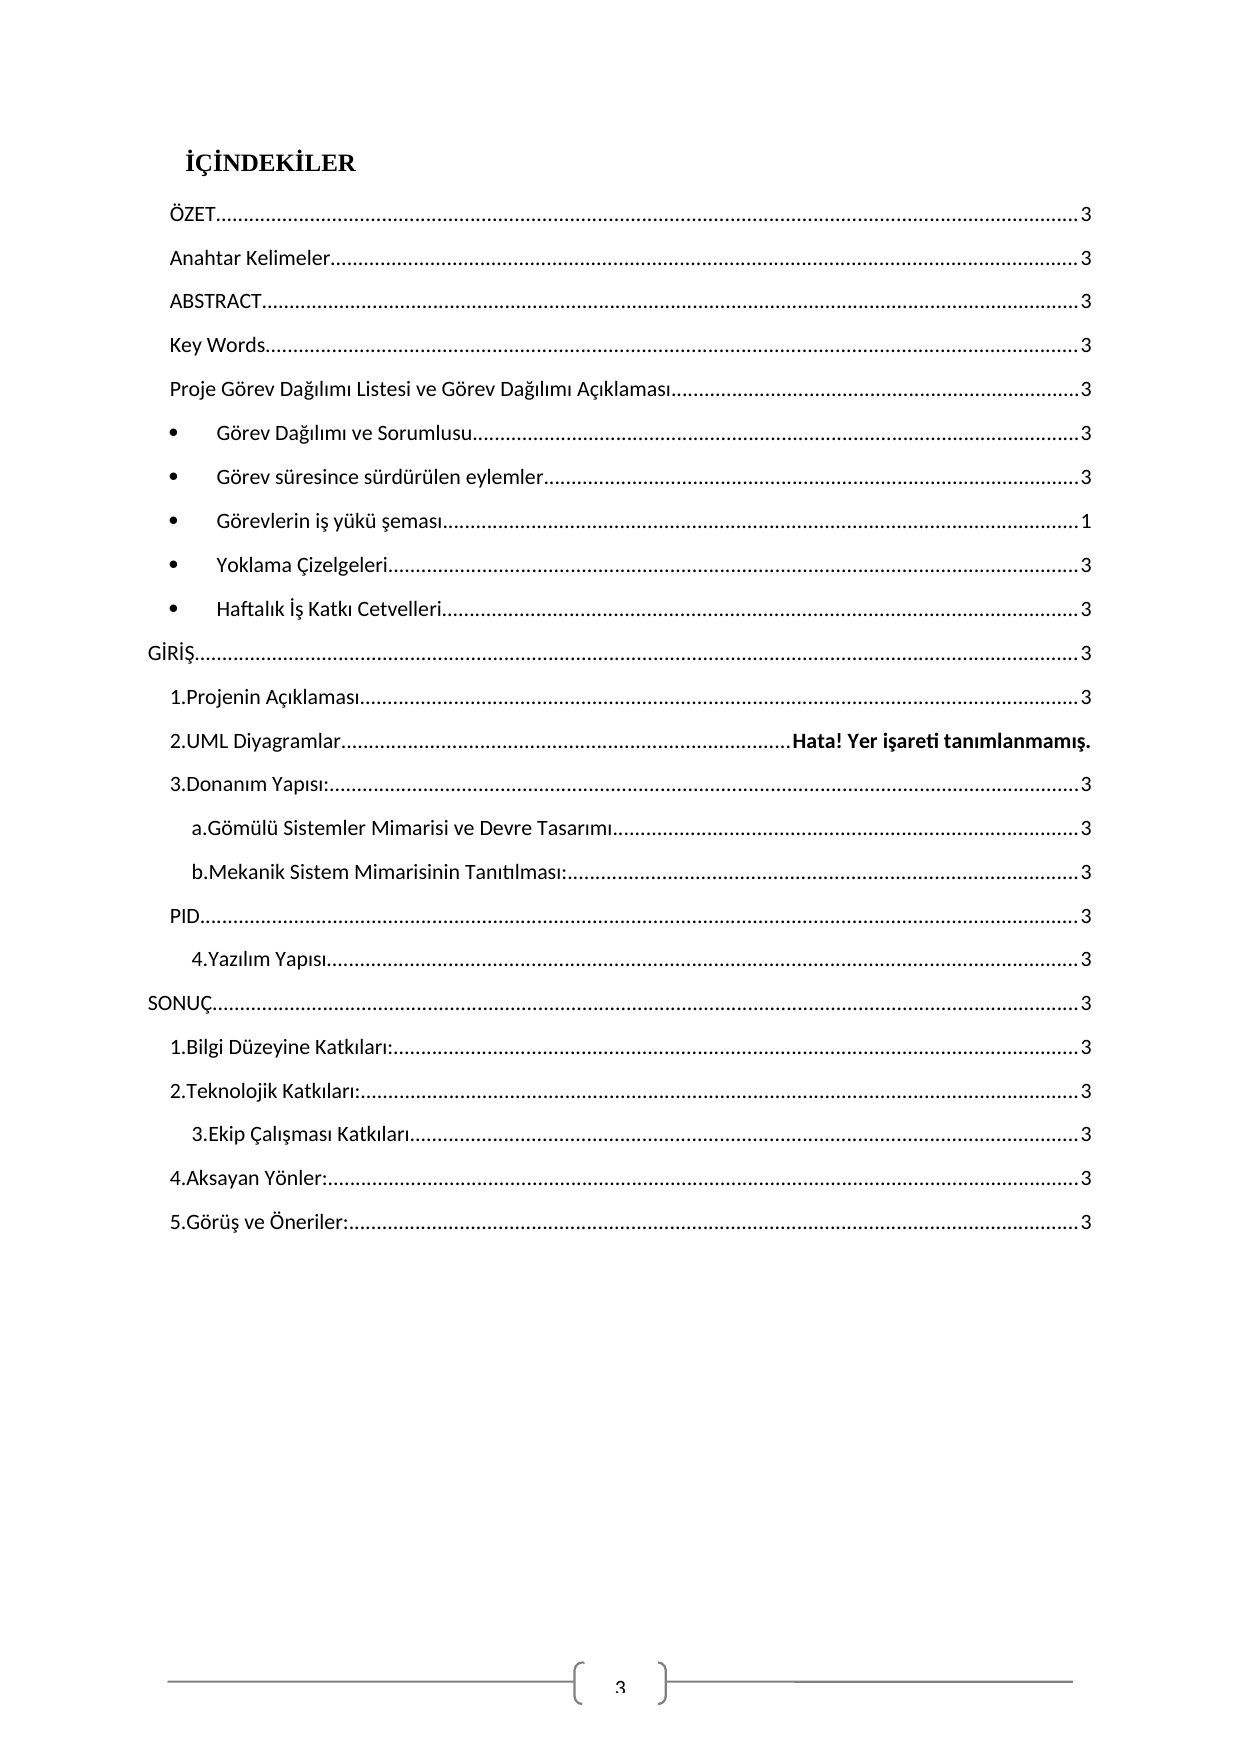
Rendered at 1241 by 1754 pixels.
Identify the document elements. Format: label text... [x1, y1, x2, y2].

text  Yoklama Çizelgeleri 3 [169, 551, 1093, 578]
text Anahtar Kelimeler 3 [169, 244, 1093, 271]
text GİRİŞ 3 [148, 639, 1093, 666]
text  Görev Dağılımı ve Sorumlusu 3 [169, 419, 1093, 446]
text 2.Teknolojik Katkıları: 3 [169, 1077, 1093, 1103]
text ABSTRACT 3 [169, 288, 1093, 314]
text ÖZET 3 [169, 200, 1093, 227]
text 5.Görüş ve Öneriler: 3 [169, 1208, 1093, 1235]
text 3.Donanım Yapısı: 3 [169, 771, 1093, 797]
text SONUÇ 3 [148, 989, 1093, 1016]
text 2.UML Diyagramlar Hata! Yer işareti tanımlanmamış. [169, 727, 1093, 753]
text a.Gömülü Sistemler Mimarisi ve Devre Tasarımı 3 [191, 814, 1093, 841]
text Key Words 3 [169, 331, 1093, 358]
subtitle İÇİNDEKİLER [185, 148, 1093, 176]
text  Görev süresince sürdürülen eylemler 3 [169, 463, 1093, 490]
text Proje Görev Dağılımı Listesi ve Görev Dağılımı Açıklaması 3 [169, 375, 1093, 402]
text 1.Bilgi Düzeyine Katkıları: 3 [169, 1033, 1093, 1060]
text  Görevlerin iş yükü şeması 1 [169, 507, 1093, 534]
text 4.Aksayan Yönler: 3 [169, 1164, 1093, 1191]
text b.Mekanik Sistem Mimarisinin Tanıtılması: 3 [191, 858, 1093, 885]
text 3.Ekip Çalışması Katkıları 3 [191, 1121, 1093, 1147]
text  Haftalık İş Katkı Cetvelleri 3 [169, 595, 1093, 622]
text PID 3 [169, 902, 1093, 928]
text 1.Projenin Açıklaması 3 [169, 683, 1093, 710]
text 4.Yazılım Yapısı 3 [191, 946, 1093, 972]
